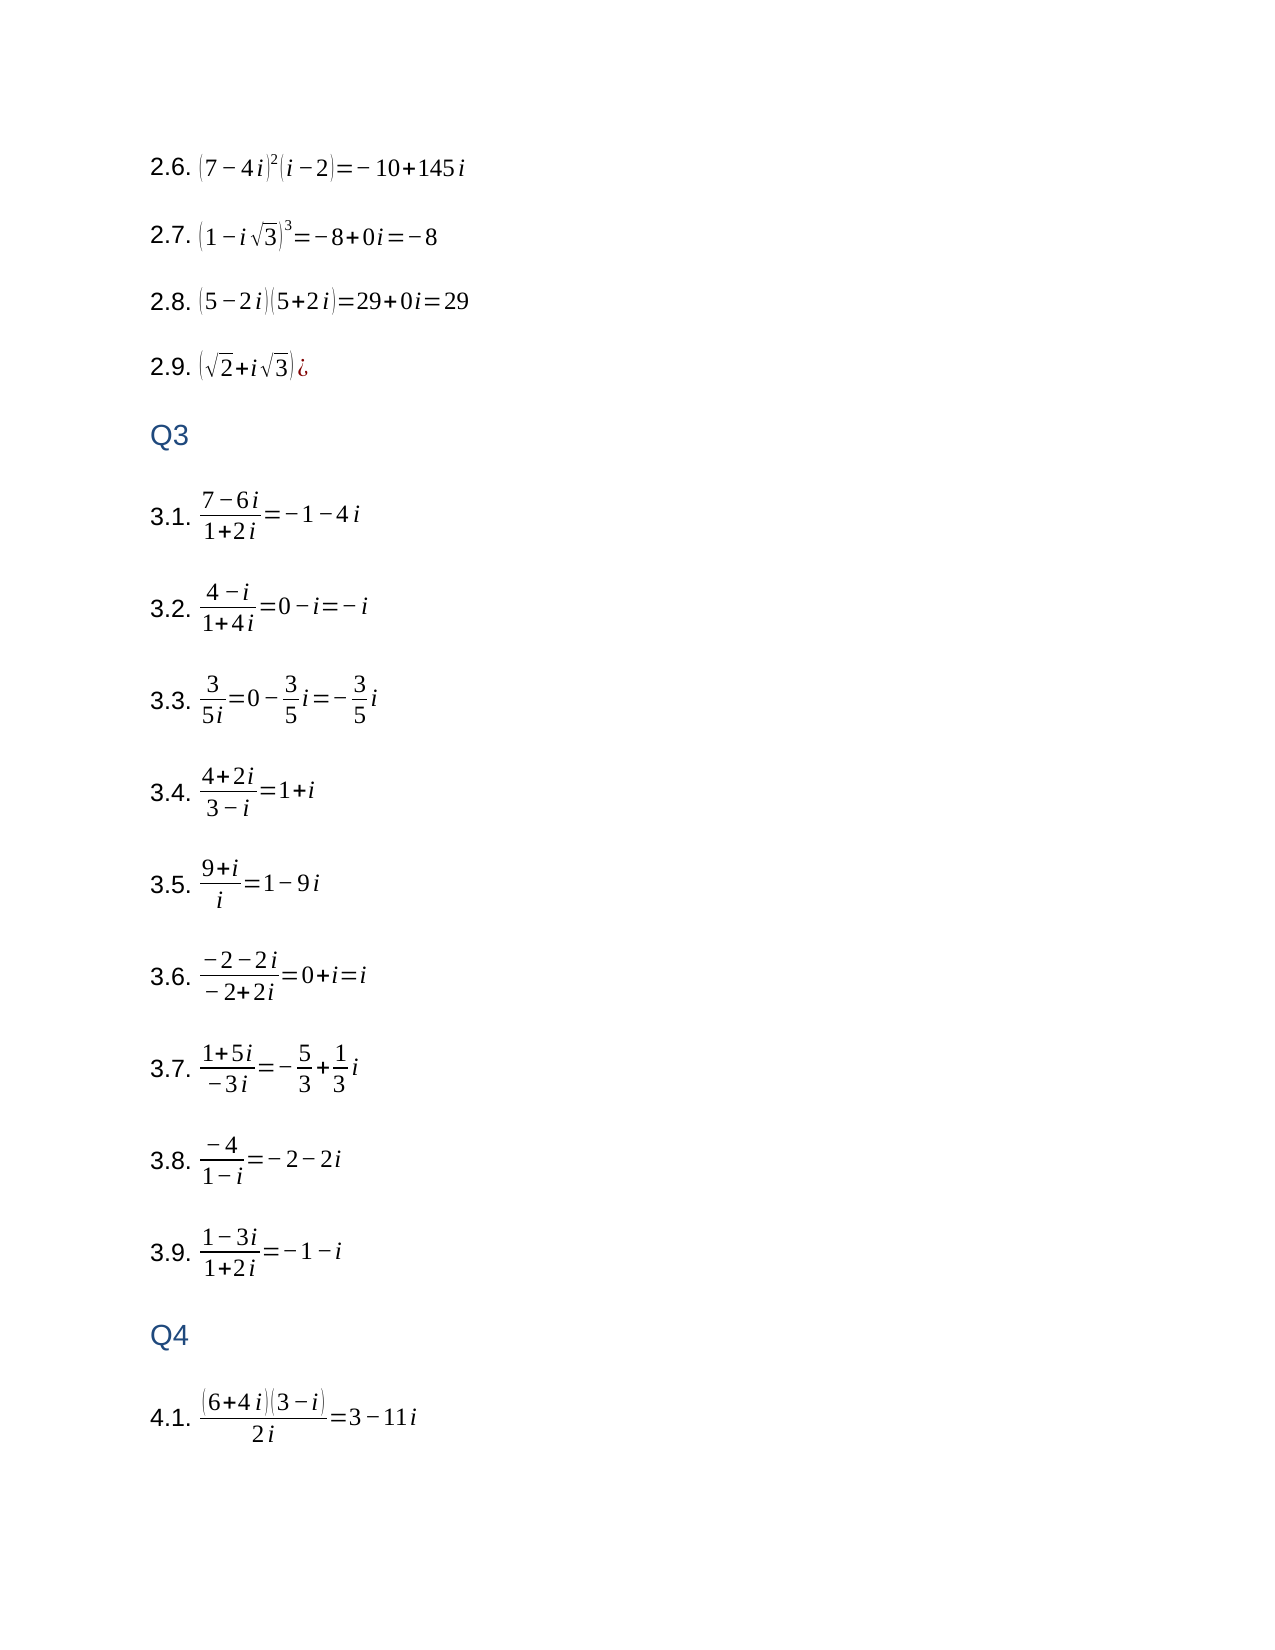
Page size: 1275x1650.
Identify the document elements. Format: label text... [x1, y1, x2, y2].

text 3.7. [150, 1039, 1125, 1098]
text 3.9. [150, 1223, 1125, 1282]
text 2.6. [150, 150, 1125, 184]
text 4.1. [150, 1387, 1125, 1448]
text 3.3. [150, 671, 1125, 730]
subtitle Q4 [150, 1317, 1125, 1351]
text 3.6. [150, 947, 1125, 1006]
text 2.9. [150, 349, 1125, 382]
text 2.7. [150, 217, 1125, 252]
text 3.8. [150, 1131, 1125, 1190]
text 3.4. [150, 763, 1125, 822]
text 3.1. [150, 487, 1125, 546]
text 2.8. [150, 286, 1125, 316]
text 3.2. [150, 579, 1125, 638]
text 3.5. [150, 855, 1125, 914]
subtitle Q3 [150, 418, 1125, 451]
